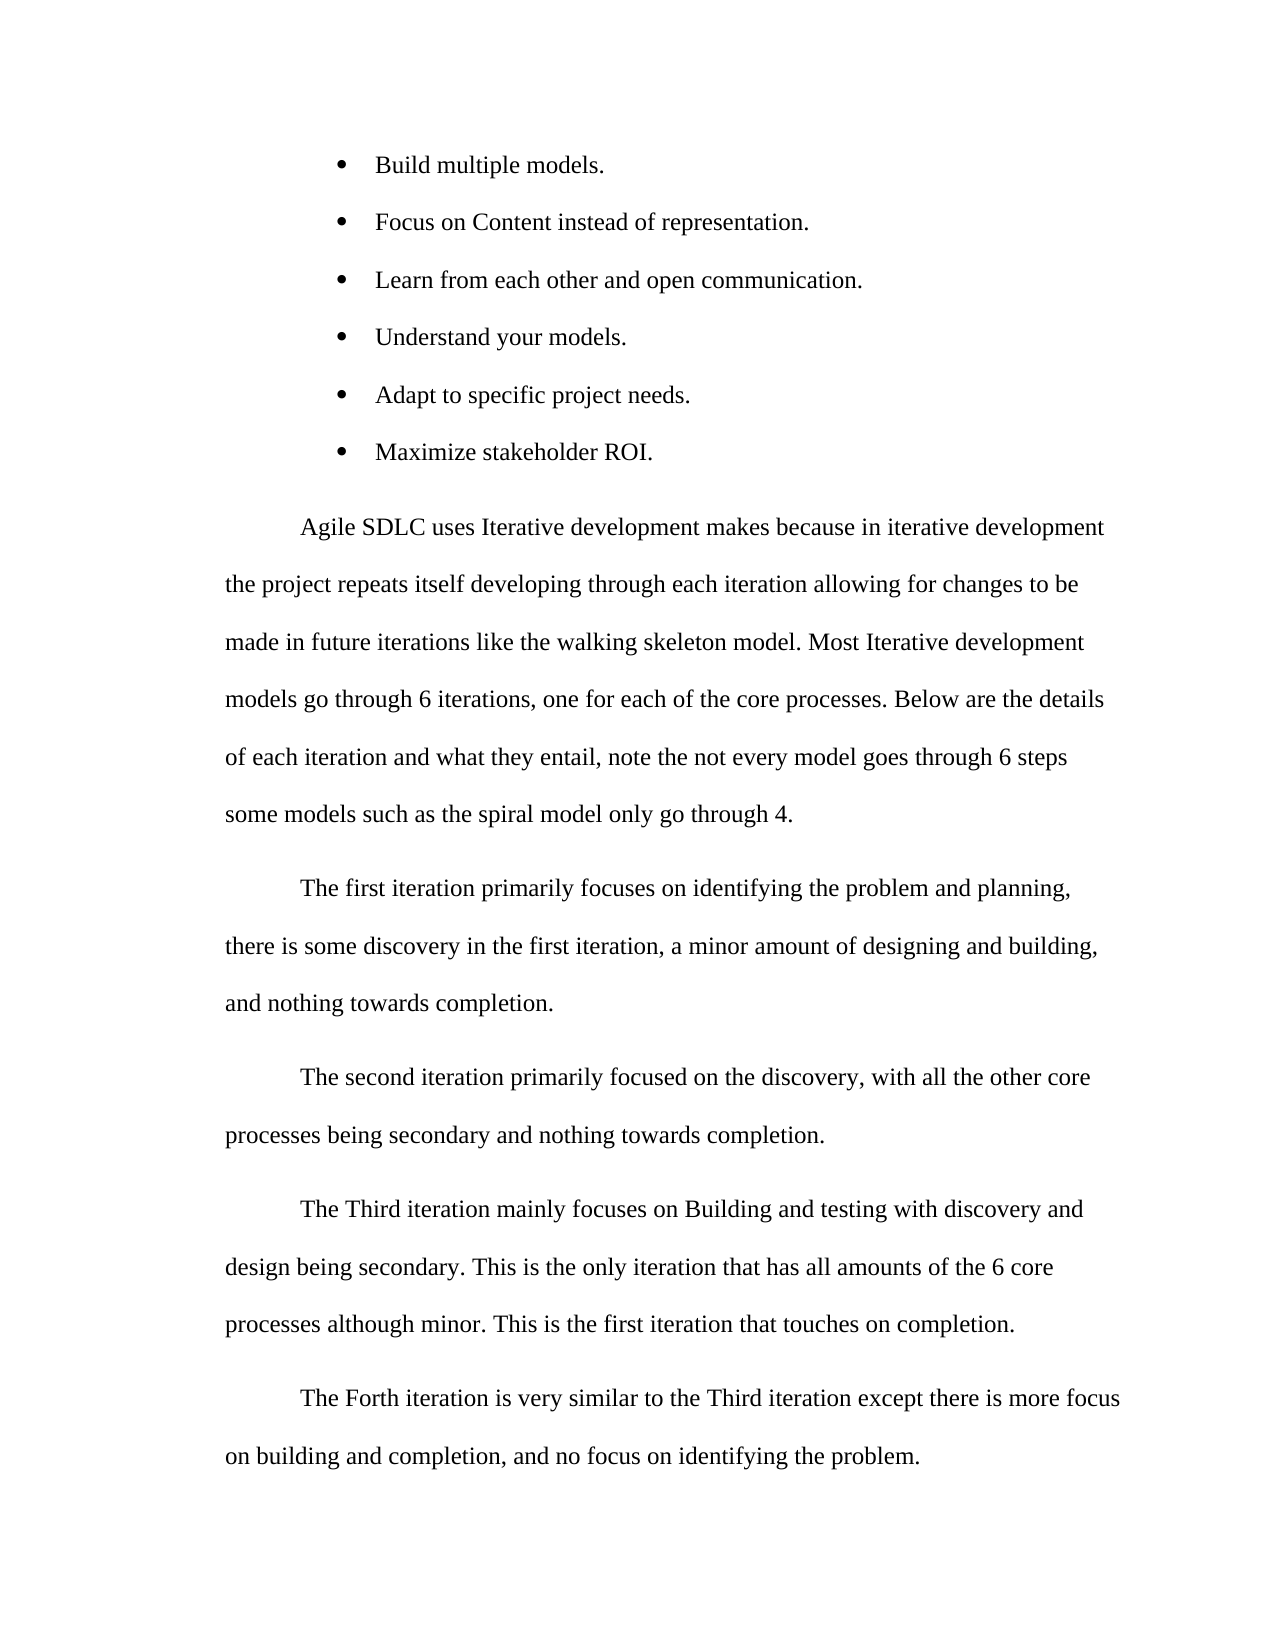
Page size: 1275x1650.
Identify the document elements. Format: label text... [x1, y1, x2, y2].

text The first iteration primarily focuses on identifying the problem and planning, there is some discovery in the first iteration, a minor amount of designing and building, and nothing towards completion. [225, 873, 1125, 1017]
text The second iteration primarily focused on the discovery, with all the other core processes being secondary and nothing towards completion. [225, 1062, 1125, 1149]
list Maximize stakeholder ROI. [337, 437, 1125, 466]
list Build multiple models. [337, 150, 1125, 179]
text Agile SDLC uses Iterative development makes because in iterative development the project repeats itself developing through each iteration allowing for changes to be made in future iterations like the walking skeleton model. Most Iterative development models go through 6 iterations, one for each of the core processes. Below are the details of each iteration and what they entail, note the not every model goes through 6 steps some models such as the spiral model only go through 4. [225, 512, 1125, 828]
text The Third iteration mainly focuses on Building and testing with discovery and design being secondary. This is the only iteration that has all amounts of the 6 core processes although minor. This is the first iteration that touches on completion. [225, 1194, 1125, 1338]
list Focus on Content instead of representation. [337, 207, 1125, 236]
list Learn from each other and open communication. [337, 265, 1125, 294]
list Understand your models. [337, 322, 1125, 351]
list Adapt to specific project needs. [337, 380, 1125, 409]
text The Forth iteration is very similar to the Third iteration except there is more focus on building and completion, and no focus on identifying the problem. [225, 1383, 1125, 1469]
